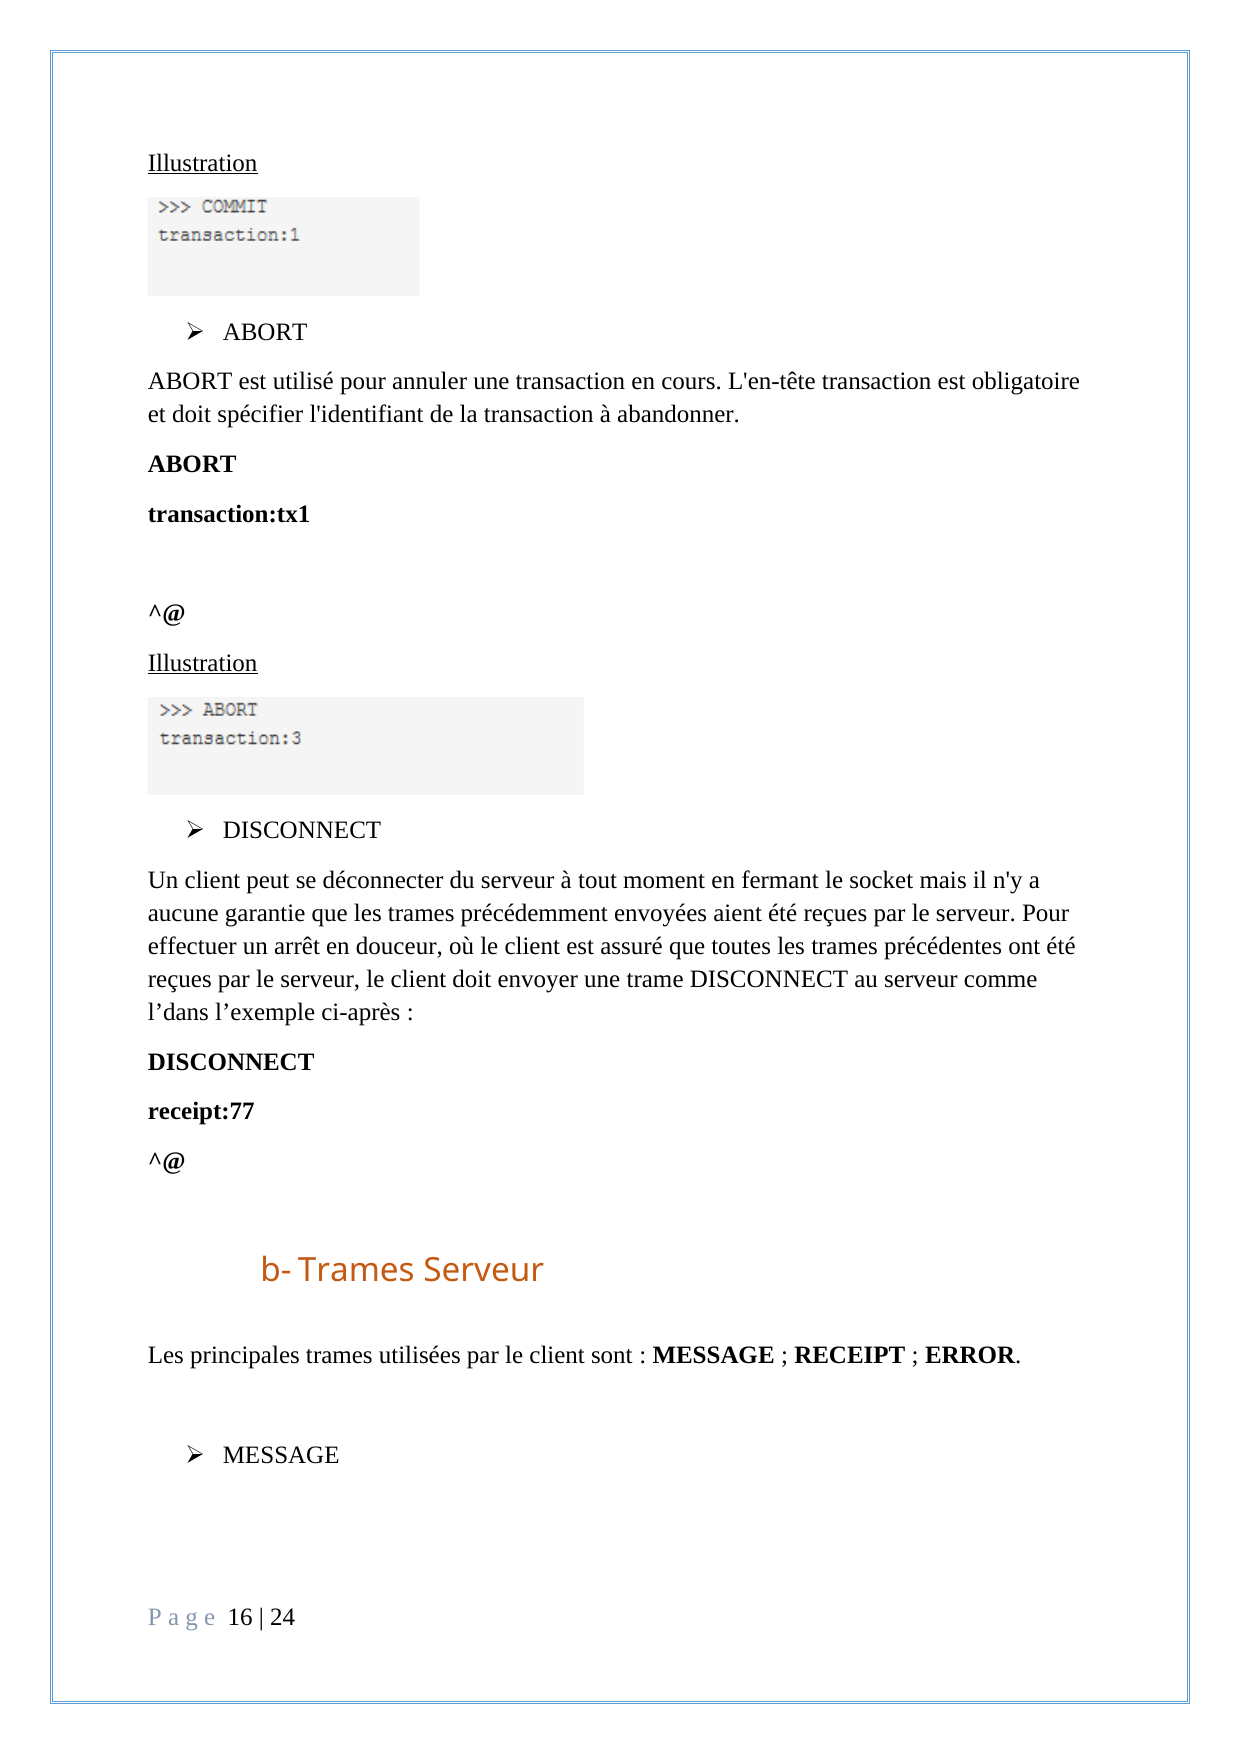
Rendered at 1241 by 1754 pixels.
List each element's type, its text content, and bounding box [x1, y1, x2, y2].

list ABORT [185, 317, 1093, 345]
picture [147, 197, 420, 296]
subtitle Trames Serveur [260, 1246, 1093, 1291]
text Illustration [148, 148, 1093, 176]
text receipt:77 [148, 1096, 1093, 1125]
text ^@ [148, 1146, 1093, 1175]
text ABORT est utilisé pour annuler une transaction en cours. L'en-tête transaction est obligatoire et doit spécifier l'identifiant de la transaction à abandonner. [148, 366, 1093, 428]
text transaction:tx1 [148, 499, 1093, 527]
list DISCONNECT [185, 815, 1093, 844]
text Les principales trames utilisées par le client sont : MESSAGE ; RECEIPT ; ERROR. [148, 1341, 1093, 1369]
list MESSAGE [185, 1440, 1093, 1469]
text Un client peut se déconnecter du serveur à tout moment en fermant le socket mais il n'y a aucune garantie que les trames précédemment envoyées aient été reçues par le serveur. Pour effectuer un arrêt en douceur, où le client est assuré que toutes les trames précédentes ont été reçues par le serveur, le client doit envoyer une trame DISCONNECT au serveur comme l’dans l’exemple ci-après : [148, 865, 1093, 1026]
text ^@ [148, 598, 1093, 627]
text ABORT [148, 449, 1093, 478]
text DISCONNECT [148, 1047, 1093, 1076]
text Illustration [148, 648, 1093, 677]
picture [147, 697, 584, 795]
